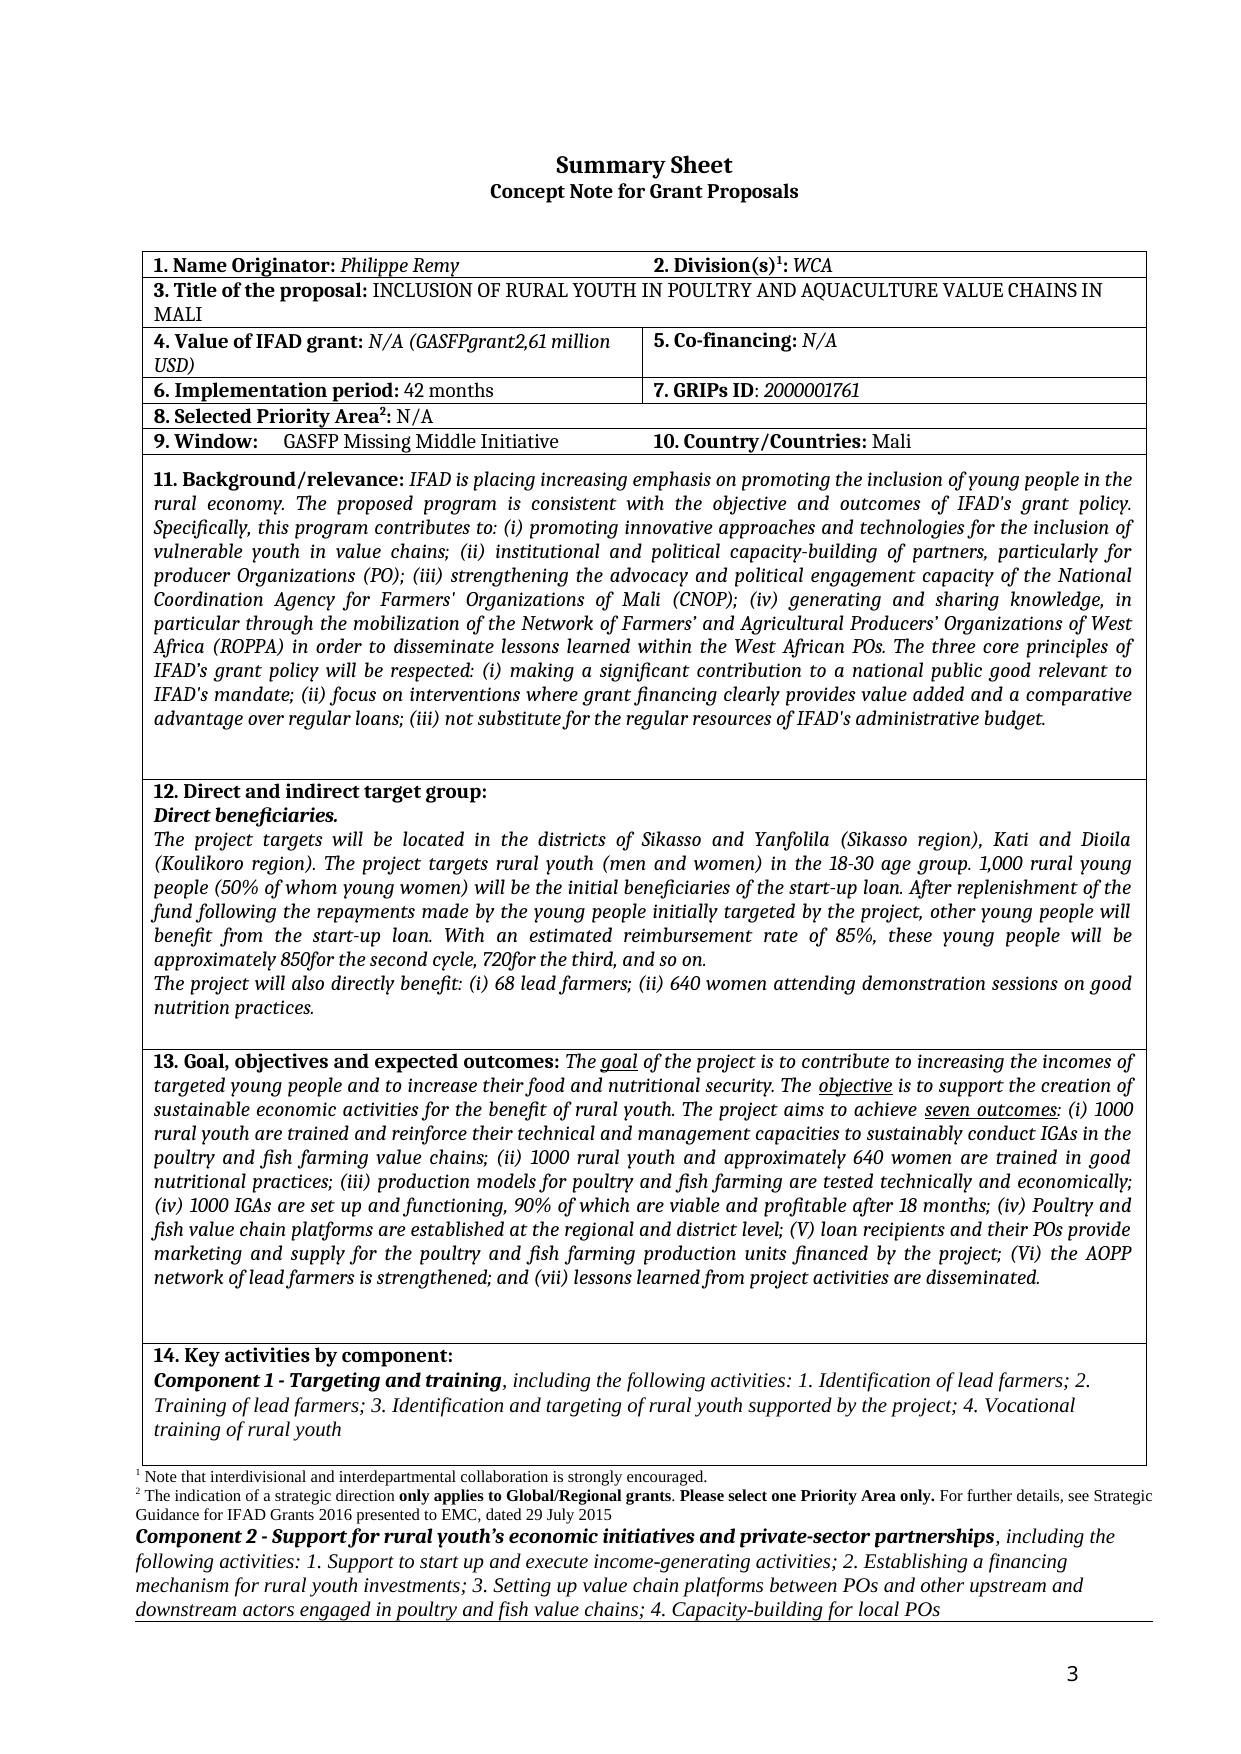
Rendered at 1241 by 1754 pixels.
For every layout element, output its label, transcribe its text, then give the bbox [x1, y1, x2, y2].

table_cell 9. Window: GASFP Missing Middle Initiative [143, 429, 642, 454]
text 2 The indication of a strategic direction only applies to Global/Regional grants. Please select one Priority Area only. For further details, see Strategic Guidance for IFAD Grants 2016 presented to EMC, dated 29 July 2015 [135, 1486, 1153, 1524]
table_cell 14. Key activities by component: Component 1 - Targeting and training, including the following activities: 1. Identification of lead farmers; 2. Training of lead farmers; 3. Identification and targeting of rural youth supported by the project; 4. Vocational training of rural youth [143, 1344, 1146, 1465]
text Concept Note for Grant Proposals [135, 179, 1153, 203]
table_cell 6. Implementation period: 42 months [143, 378, 642, 403]
table_cell 3. Title of the proposal: INCLUSION OF RURAL YOUTH IN POULTRY AND AQUACULTURE VALUE CHAINS IN MALI [143, 278, 1146, 327]
text Component 2 - Support for rural youth’s economic initiatives and private-sector partnerships, including the following activities: 1. Support to start up and execute income-generating activities; 2. Establishing a financing mechanism for rural youth investments; 3. Setting up value chain platforms between POs and other upstream and downstream actors engaged in poultry and fish value chains; 4. Capacity-building for local POs [135, 1524, 1153, 1621]
table_cell 10. Country/Countries: Mali [643, 429, 1146, 454]
table_cell 4. Value of IFAD grant: N/A (GASFPgrant2,61 million USD) [143, 328, 642, 377]
table_cell 12. Direct and indirect target group: Direct beneficiaries. The project targets will be located in the districts of Sikasso and Yanfolila (Sikasso region), Kati and Dioila (Koulikoro region). The project targets rural youth (men and women) in the 18-30 age group. 1,000 rural young people (50% of whom young women) will be the initial beneficiaries of the start-up loan. After replenishment of the fund following the repayments made by the young people initially targeted by the project, other young people will benefit from the start-up loan. With an estimated reimbursement rate of 85%, these young people will be approximately 850for the second cycle, 720for the third, and so on. The project will also directly benefit: (i) 68 lead farmers; (ii) 640 women attending demonstration sessions on good nutrition practices. [143, 780, 1146, 1049]
table_header 1. Name Originator: Philippe Remy [143, 252, 642, 277]
table_cell 5. Co-financing: N/A [643, 328, 1146, 377]
table_header 2. Division(s)1: WCA [643, 252, 1146, 277]
table_cell 11. Background/relevance: IFAD is placing increasing emphasis on promoting the inclusion of young people in the rural economy. The proposed program is consistent with the objective and outcomes of IFAD's grant policy. Specifically, this program contributes to: (i) promoting innovative approaches and technologies for the inclusion of vulnerable youth in value chains; (ii) institutional and political capacity-building of partners, particularly for producer Organizations (PO); (iii) strengthening the advocacy and political engagement capacity of the National Coordination Agency for Farmers' Organizations of Mali (CNOP); (iv) generating and sharing knowledge, in particular through the mobilization of the Network of Farmers’ and Agricultural Producers’ Organizations of West Africa (ROPPA) in order to disseminate lessons learned within the West African POs. The three core principles of IFAD’s grant policy will be respected: (i) making a significant contribution to a national public good relevant to IFAD's mandate; (ii) focus on interventions where grant financing clearly provides value added and a comparative advantage over regular loans; (iii) not substitute for the regular resources of IFAD's administrative budget. [143, 455, 1146, 779]
table_cell 13. Goal, objectives and expected outcomes: The goal of the project is to contribute to increasing the incomes of targeted young people and to increase their food and nutritional security. The objective is to support the creation of sustainable economic activities for the benefit of rural youth. The project aims to achieve seven outcomes: (i) 1000 rural youth are trained and reinforce their technical and management capacities to sustainably conduct IGAs in the poultry and fish farming value chains; (ii) 1000 rural youth and approximately 640 women are trained in good nutritional practices; (iii) production models for poultry and fish farming are tested technically and economically; (iv) 1000 IGAs are set up and functioning, 90% of which are viable and profitable after 18 months; (iv) Poultry and fish value chain platforms are established at the regional and district level; (V) loan recipients and their POs provide marketing and supply for the poultry and fish farming production units financed by the project; (Vi) the AOPP network of lead farmers is strengthened; and (vii) lessons learned from project activities are disseminated. [143, 1050, 1146, 1343]
table_cell 7. GRIPs ID: 2000001761 [643, 378, 1146, 403]
text 1 Note that interdivisional and interdepartmental collaboration is strongly encouraged. [135, 1466, 1153, 1486]
text Summary Sheet [135, 151, 1153, 179]
table_cell 8. Selected Priority Area2: N/A [143, 404, 1146, 428]
